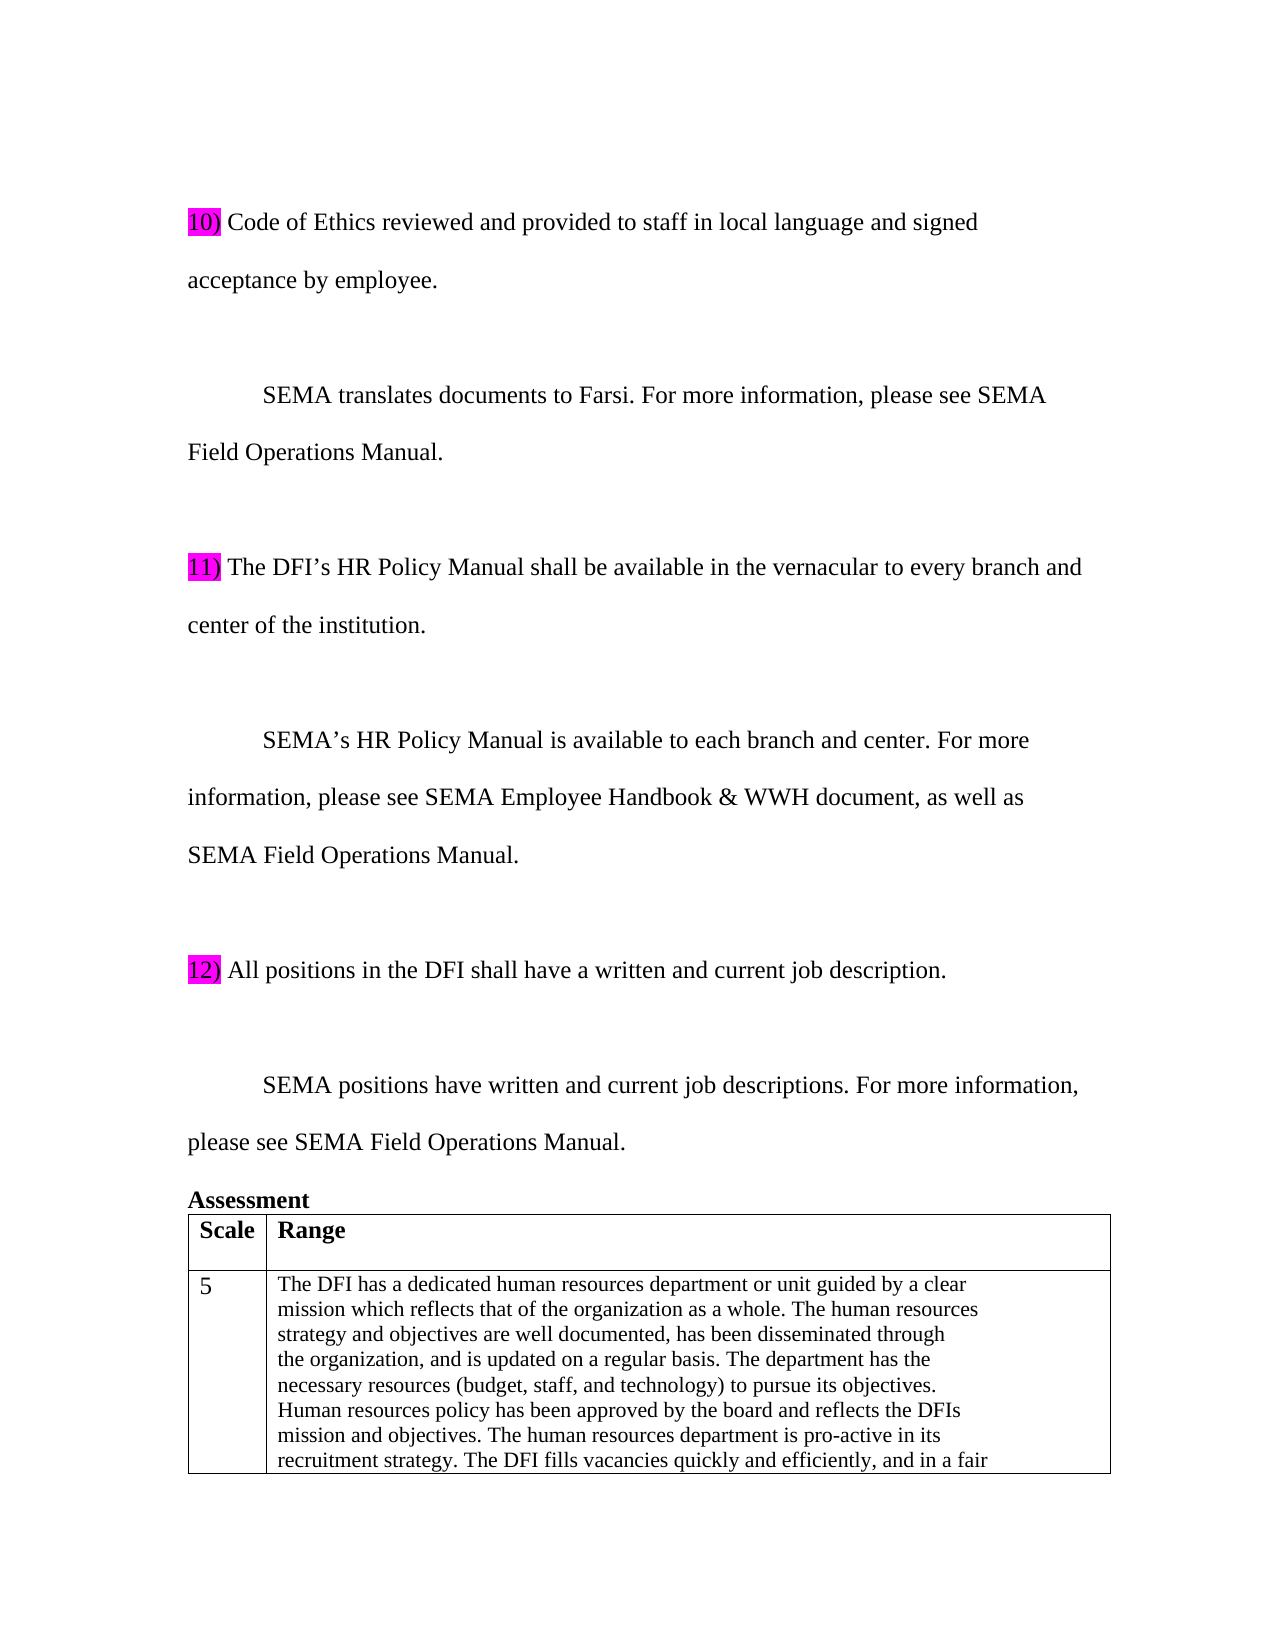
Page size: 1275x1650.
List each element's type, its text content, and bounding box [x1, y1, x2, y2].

text 11) The DFI’s HR Policy Manual shall be available in the vernacular to every branch and center of the institution. [187, 552, 1087, 639]
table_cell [267, 1271, 1110, 1472]
text SEMA’s HR Policy Manual is available to each branch and center. For more information, please see SEMA Employee Handbook & WWH document, as well as SEMA Field Operations Manual. [187, 725, 1087, 869]
text SEMA positions have written and current job descriptions. For more information, please see SEMA Field Operations Manual. [187, 1070, 1087, 1156]
text Assessment [187, 1185, 1087, 1214]
text 12) All positions in the DFI shall have a written and current job description. [221, 955, 1087, 984]
text 10) Code of Ethics reviewed and provided to staff in local language and signed acceptance by employee. [187, 207, 1087, 294]
table_header Scale [189, 1215, 266, 1270]
table_header Range [267, 1215, 1110, 1270]
text SEMA translates documents to Farsi. For more information, please see SEMA Field Operations Manual. [187, 380, 1087, 466]
table_cell 5 [189, 1271, 266, 1472]
